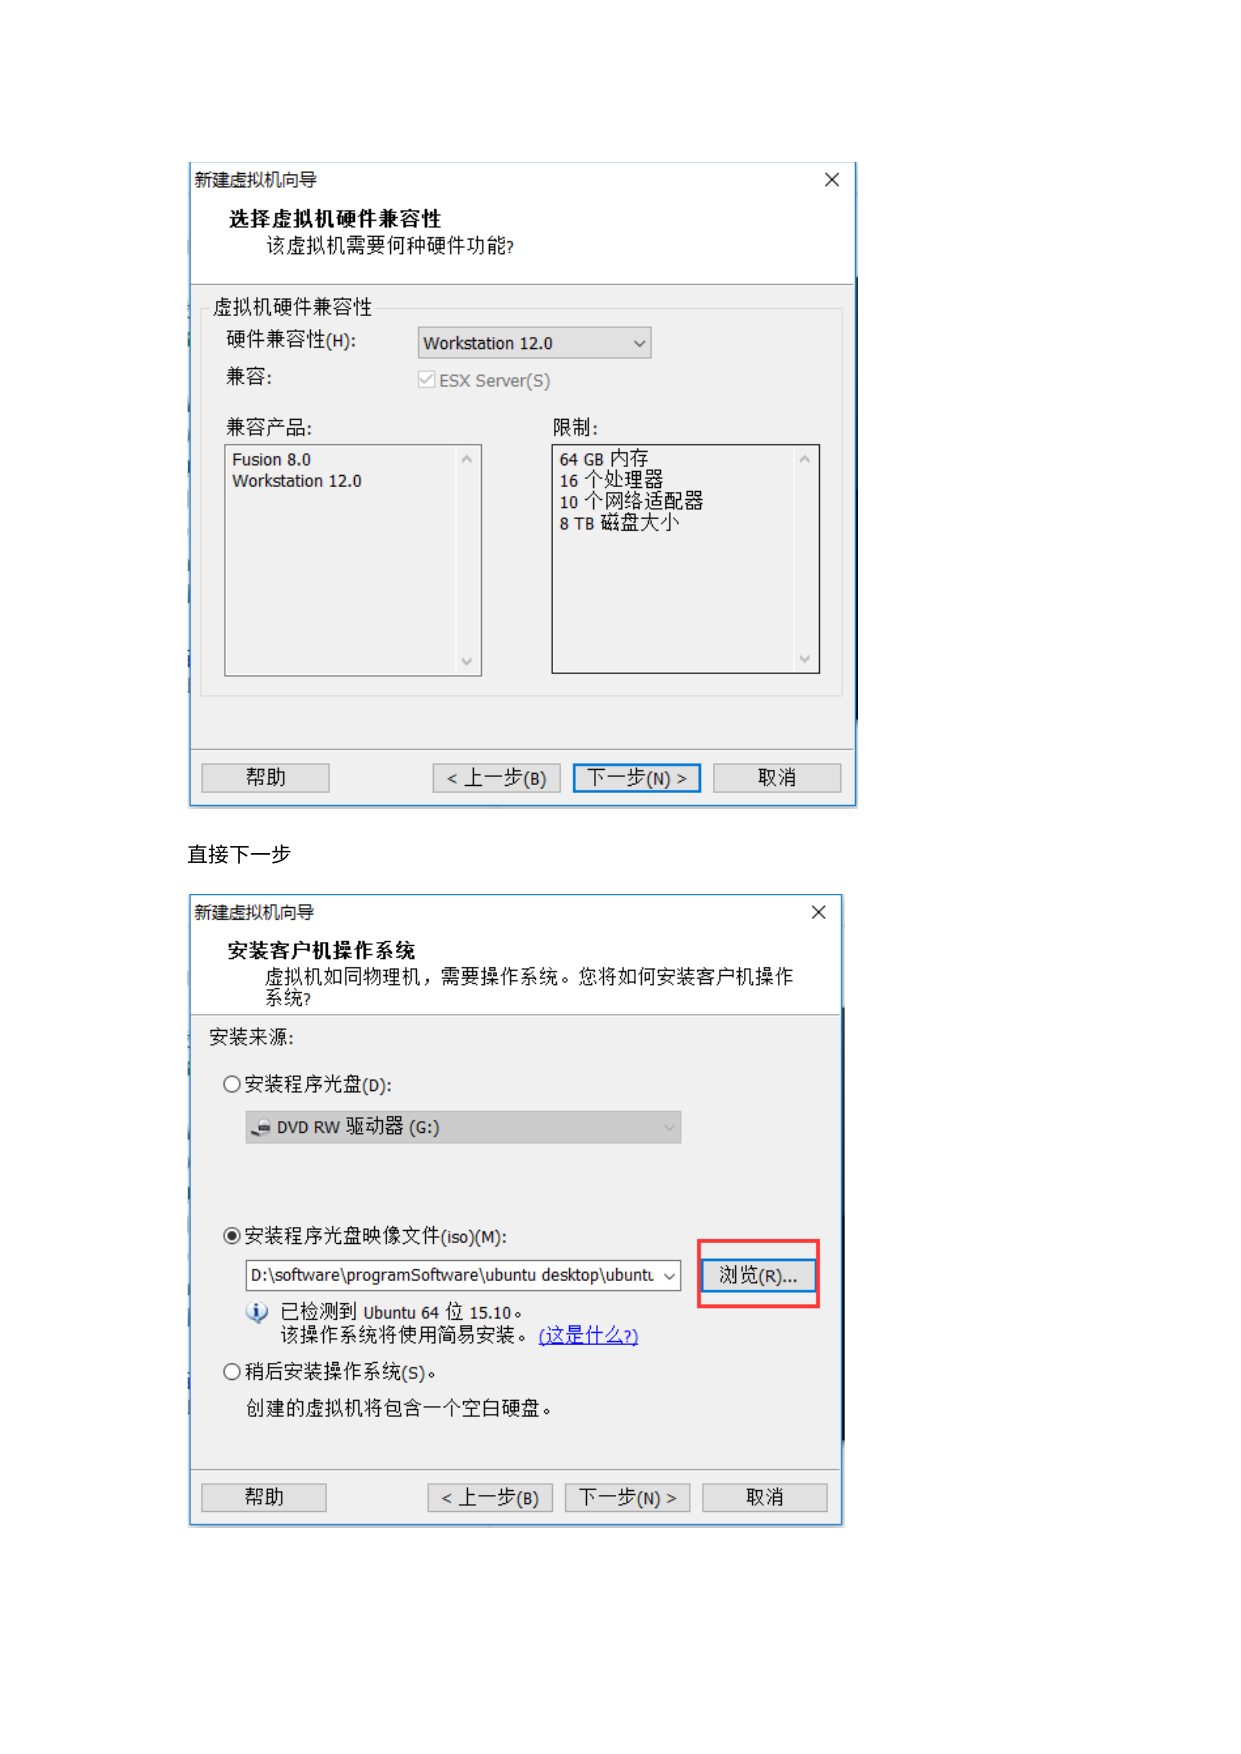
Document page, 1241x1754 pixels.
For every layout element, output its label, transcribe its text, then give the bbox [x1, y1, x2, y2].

text 直接下一步 [187, 837, 1053, 869]
picture [187, 894, 845, 1528]
picture [187, 162, 858, 809]
